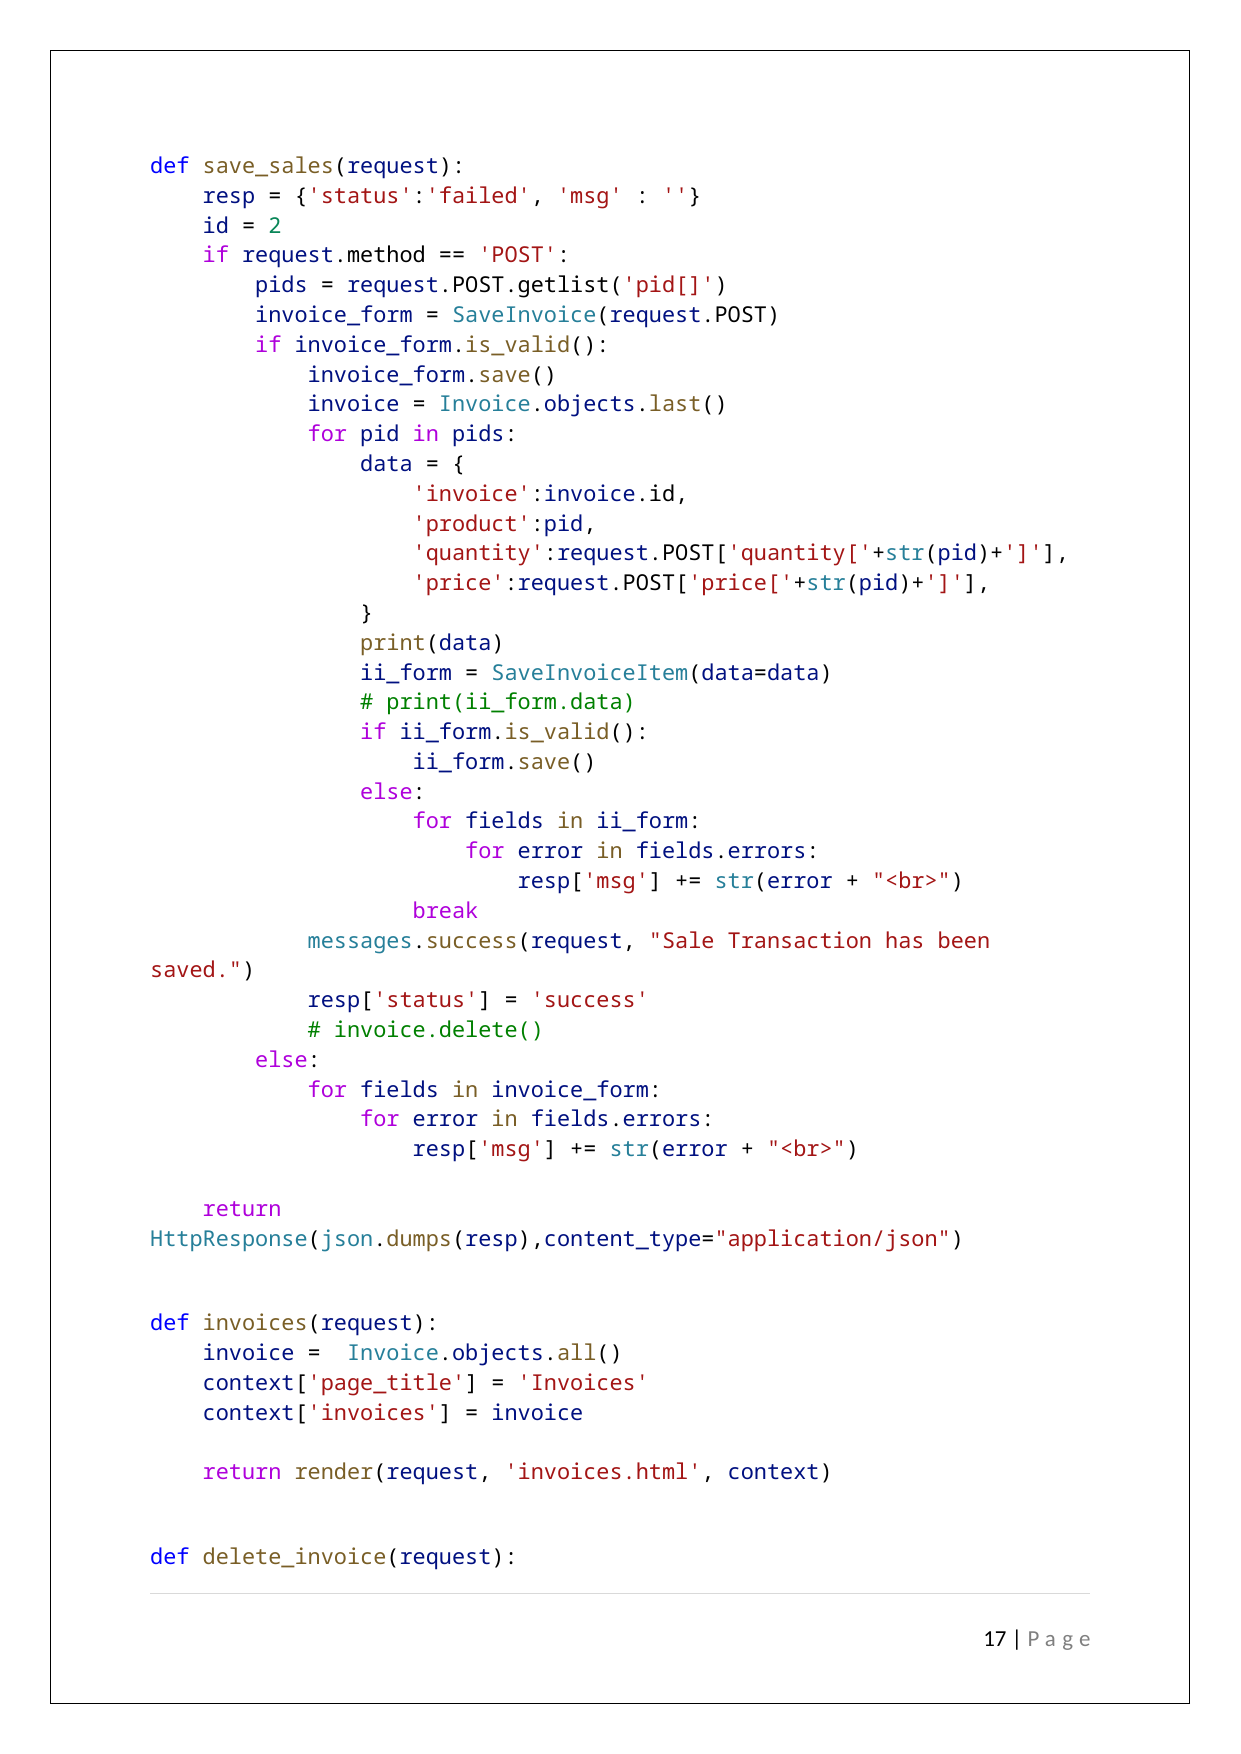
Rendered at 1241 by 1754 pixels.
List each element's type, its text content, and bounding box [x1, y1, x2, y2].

text # invoice.delete() [150, 1014, 1090, 1044]
text for error in fields.errors: [150, 1103, 1090, 1133]
text context['page_title'] = 'Invoices' [150, 1367, 1090, 1396]
text id = 2 [150, 209, 1090, 239]
text invoice_form.save() [150, 358, 1090, 388]
text else: [150, 1044, 1090, 1073]
text for fields in invoice_form: [150, 1073, 1090, 1103]
text resp['msg'] += str(error + "<br>") [150, 1133, 1090, 1163]
text print(data) [150, 627, 1090, 656]
text return render(request, 'invoices.html', context) [150, 1456, 1090, 1486]
text ii_form.save() [150, 746, 1090, 776]
text break [150, 895, 1090, 924]
text if invoice_form.is_valid(): [150, 329, 1090, 358]
text for fields in ii_form: [150, 805, 1090, 835]
text pids = request.POST.getlist('pid[]') [150, 269, 1090, 299]
text return HttpResponse(json.dumps(resp),content_type="application/json") [150, 1193, 1090, 1252]
text if request.method == 'POST': [150, 239, 1090, 269]
text def delete_invoice(request): [150, 1541, 1090, 1570]
text resp['msg'] += str(error + "<br>") [150, 865, 1090, 895]
text messages.success(request, "Sale Transaction has been saved.") [150, 924, 1090, 984]
text invoice = Invoice.objects.last() [150, 388, 1090, 418]
text for error in fields.errors: [150, 835, 1090, 865]
text invoice_form = SaveInvoice(request.POST) [150, 299, 1090, 329]
text } [150, 597, 1090, 627]
text 'price':request.POST['price['+str(pid)+']'], [150, 567, 1090, 597]
text data = { [150, 448, 1090, 478]
text 'quantity':request.POST['quantity['+str(pid)+']'], [150, 537, 1090, 567]
text if ii_form.is_valid(): [150, 716, 1090, 746]
text def invoices(request): [150, 1307, 1090, 1337]
text ii_form = SaveInvoiceItem(data=data) [150, 656, 1090, 686]
text 'invoice':invoice.id, [150, 478, 1090, 507]
text def save_sales(request): [150, 150, 1090, 180]
text invoice = Invoice.objects.all() [150, 1337, 1090, 1367]
text 'product':pid, [150, 507, 1090, 537]
text else: [150, 776, 1090, 805]
text resp = {'status':'failed', 'msg' : ''} [150, 180, 1090, 209]
text resp['status'] = 'success' [150, 984, 1090, 1014]
text context['invoices'] = invoice [150, 1396, 1090, 1426]
text for pid in pids: [150, 418, 1090, 448]
text # print(ii_form.data) [150, 686, 1090, 716]
